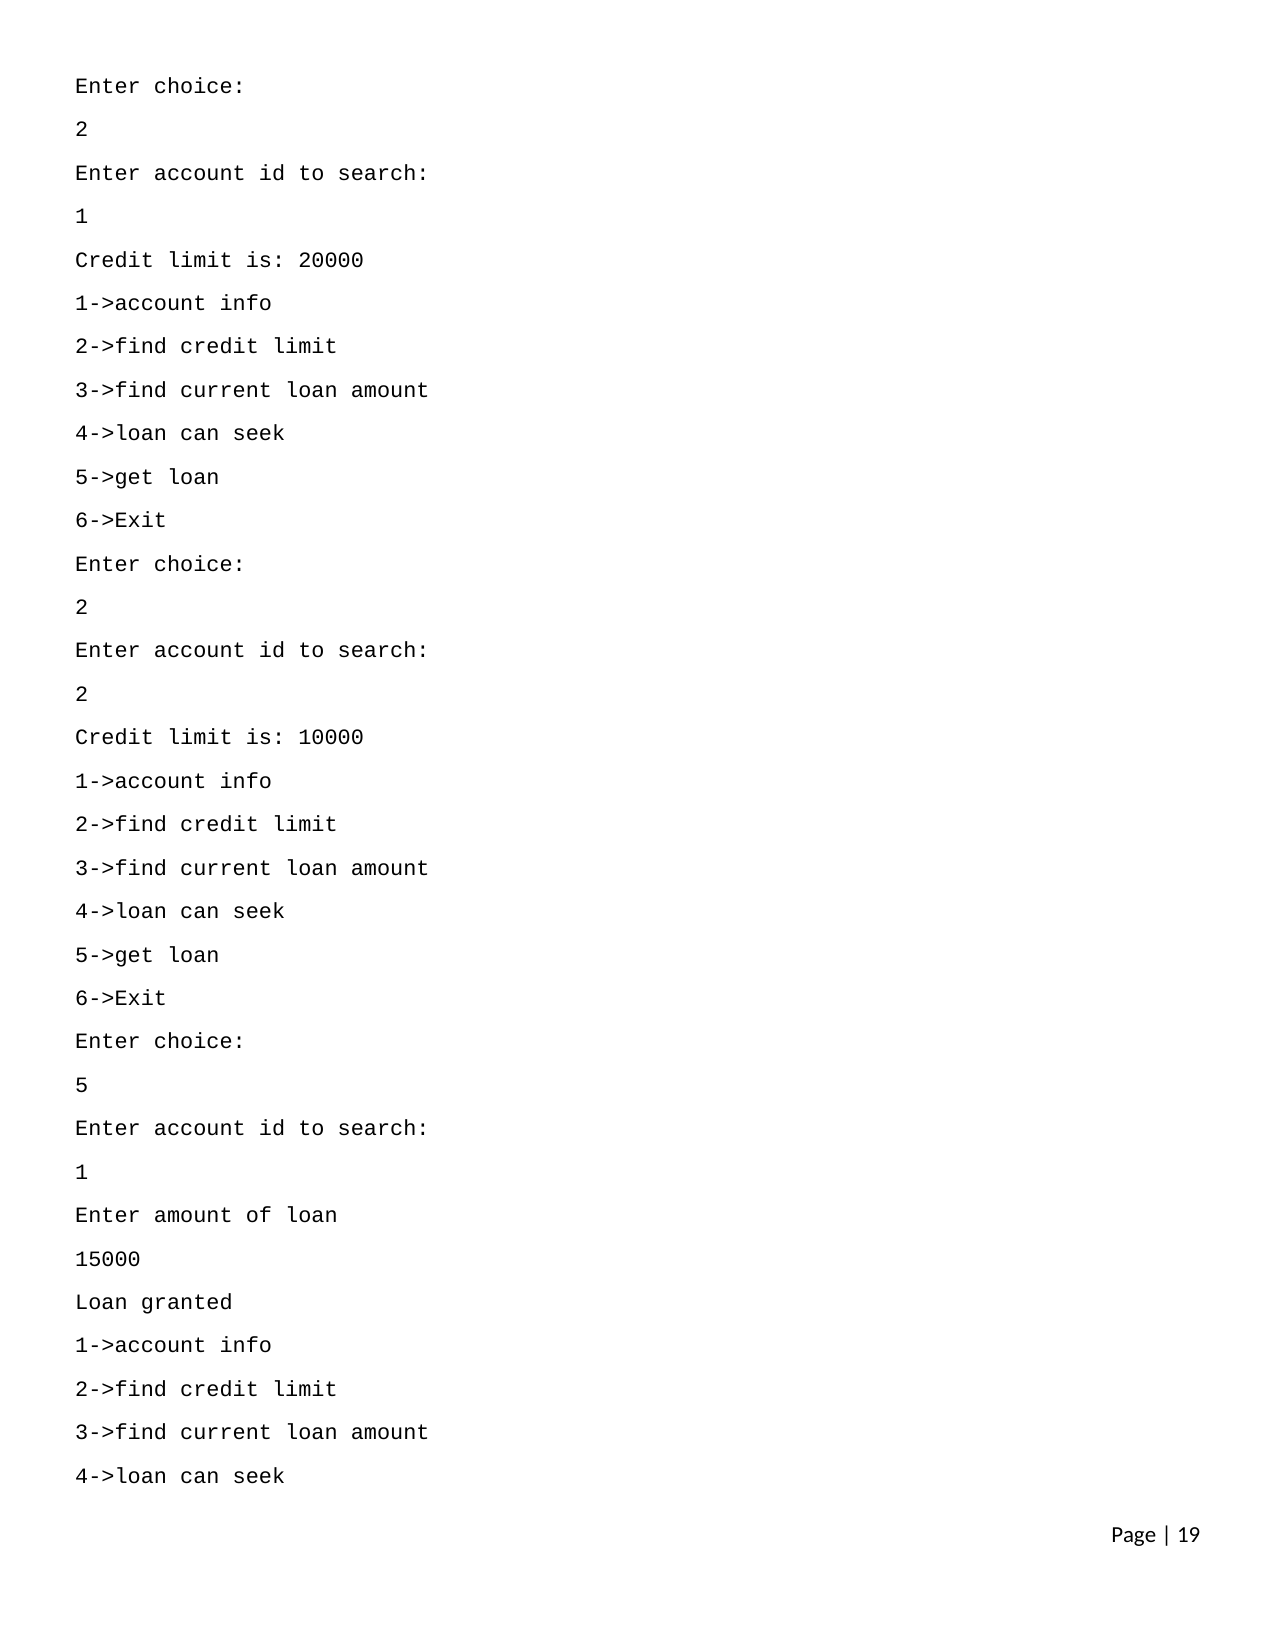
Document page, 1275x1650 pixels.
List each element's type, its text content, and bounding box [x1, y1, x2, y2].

text Enter amount of loan [75, 1204, 1200, 1229]
text Enter choice: [75, 553, 1200, 578]
text 4->loan can seek [75, 900, 1200, 925]
text 5->get loan [75, 944, 1200, 968]
text 15000 [75, 1248, 1200, 1273]
text Enter account id to search: [75, 162, 1200, 187]
text 5 [75, 1074, 1200, 1099]
text Credit limit is: 20000 [75, 249, 1200, 273]
text 6->Exit [75, 987, 1200, 1012]
text Enter account id to search: [75, 1117, 1200, 1142]
text 6->Exit [75, 509, 1200, 534]
text 1->account info [75, 1335, 1200, 1359]
text 2->find credit limit [75, 813, 1200, 838]
text 2 [75, 118, 1200, 143]
text 1 [75, 205, 1200, 230]
text 1->account info [75, 292, 1200, 317]
text 5->get loan [75, 466, 1200, 491]
text Loan granted [75, 1291, 1200, 1316]
text Enter choice: [75, 75, 1200, 100]
text 3->find current loan amount [75, 1422, 1200, 1446]
text 2 [75, 683, 1200, 708]
text Enter choice: [75, 1031, 1200, 1055]
text 1->account info [75, 770, 1200, 795]
text 3->find current loan amount [75, 379, 1200, 404]
text 2->find credit limit [75, 336, 1200, 360]
text 2 [75, 596, 1200, 621]
text 3->find current loan amount [75, 857, 1200, 882]
text 4->loan can seek [75, 422, 1200, 447]
text 1 [75, 1161, 1200, 1186]
text 4->loan can seek [75, 1465, 1200, 1490]
text Enter account id to search: [75, 640, 1200, 664]
text Credit limit is: 10000 [75, 727, 1200, 751]
text 2->find credit limit [75, 1378, 1200, 1403]
